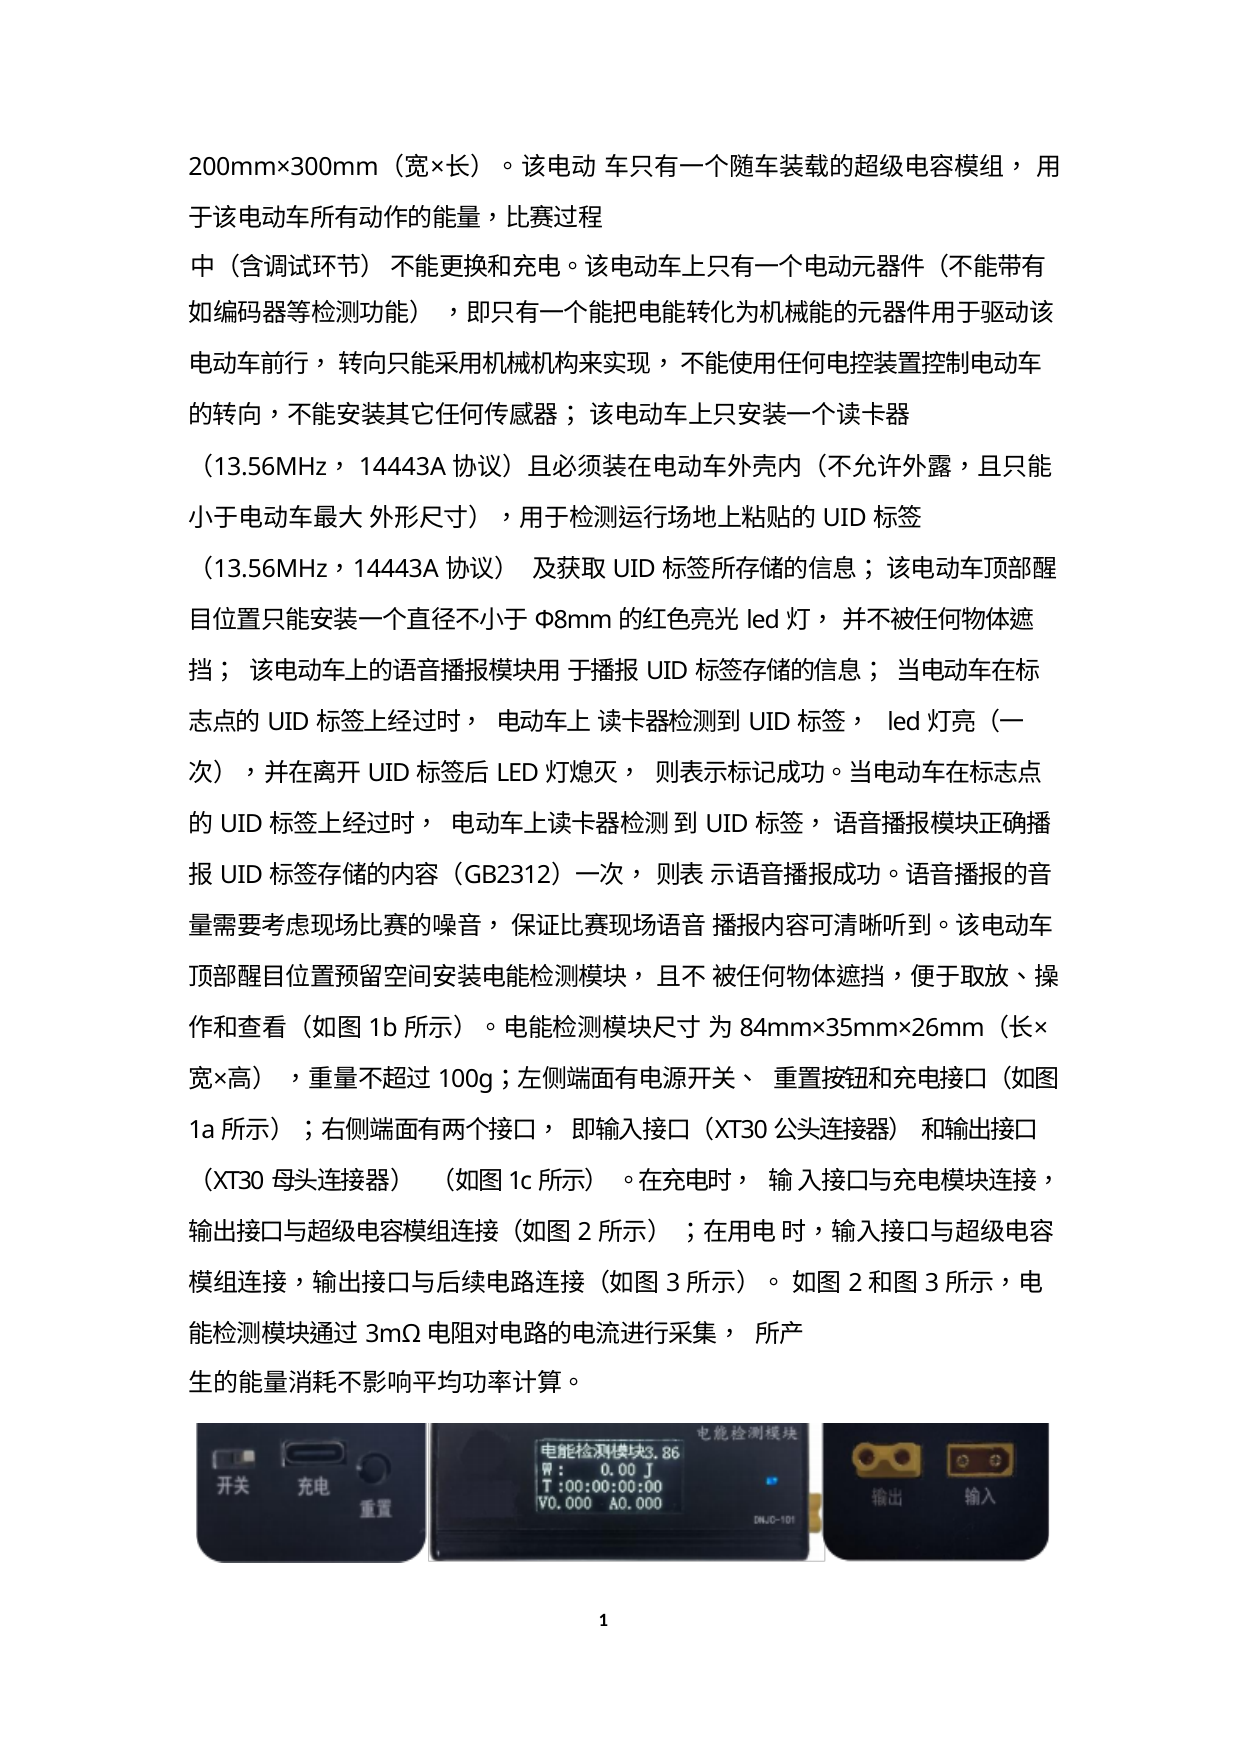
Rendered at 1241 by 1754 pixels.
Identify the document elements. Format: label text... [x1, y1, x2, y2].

text 生的能量消耗不影响平均功率计算。 [188, 1367, 1062, 1398]
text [188, 149, 1062, 234]
text 中（含调试环节） 不能更换和充电。该电动车上只有一个电动元器件（不能带有 [191, 251, 1062, 282]
text 如编码器等检测功能） ，即只有一个能把电能转化为机械能的元器件用于驱动该 电动车前行， 转向只能采用机械机构来实现， 不能使用任何电控装置控制电动车 的转向，不能安装其它任何传感器； 该电动车上只安装一个读卡器（13.56MHz， 14443A 协议）且必须装在电动车外壳内（不允许外露，且只能小于电动车最大 外形尺寸），用于检测运行场地上粘贴的 UID 标签（13.56MHz，14443A 协议） 及获取 UID 标签所存储的信息； 该电动车顶部醒目位置只能安装一个直径不小于 Φ8mm 的红色亮光 led 灯， 并不被任何物体遮挡； 该电动车上的语音播报模块用 于播报 UID 标签存储的信息； 当电动车在标志点的 UID 标签上经过时， 电动车上 读卡器检测到 UID 标签， led 灯亮（一次），并在离开 UID 标签后 LED 灯熄灭， 则表示标记成功。当电动车在标志点的 UID 标签上经过时， 电动车上读卡器检测 到 UID 标签， 语音播报模块正确播报 UID 标签存储的内容（GB2312）一次， 则表 示语音播报成功。语音播报的音量需要考虑现场比赛的噪音， 保证比赛现场语音 播报内容可清晰听到。该电动车顶部醒目位置预留空间安装电能检测模块， 且不 被任何物体遮挡，便于取放、操作和查看（如图 1b 所示）。电能检测模块尺寸 为 84mm×35mm×26mm（长×宽×高） ，重量不超过 100g；左侧端面有电源开关、 重置按钮和充电接口（如图 1a 所示）；右侧端面有两个接口， 即输入接口（XT30 公头连接器） 和输出接口（XT30 母头连接器） （如图 1c 所示） 。在充电时， 输 入接口与充电模块连接， 输出接口与超级电容模组连接（如图 2 所示） ；在用电 时，输入接口与超级电容模组连接，输出接口与后续电路连接（如图 3 所示）。 如图 2 和图 3 所示，电能检测模块通过 3mΩ电阻对电路的电流进行采集， 所产 [188, 295, 1062, 1350]
picture [196, 1423, 1050, 1563]
